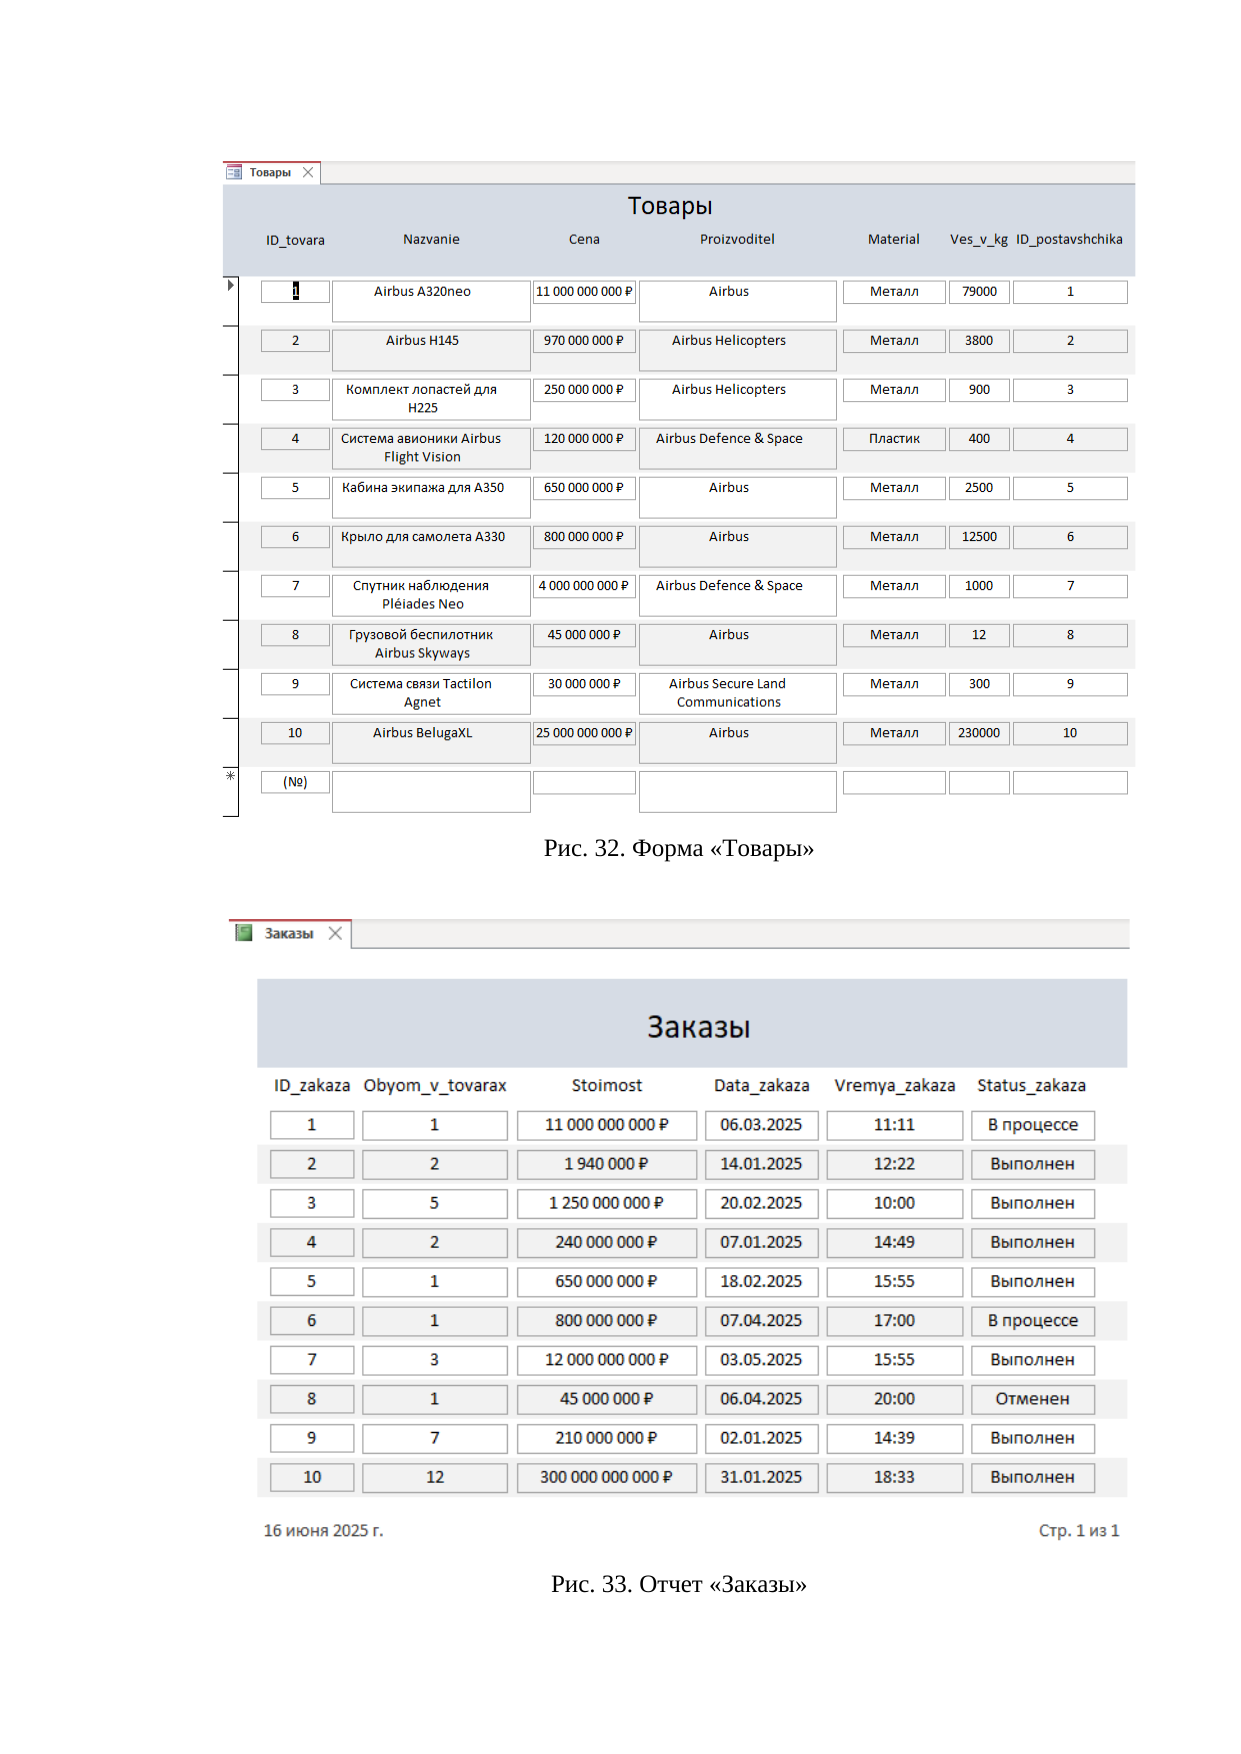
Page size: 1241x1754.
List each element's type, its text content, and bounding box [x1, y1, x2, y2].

text Рис. 33. Отчет «Заказы» [177, 1569, 1181, 1598]
picture [228, 919, 1130, 1556]
text Рис. 32. Форма «Товары» [177, 833, 1181, 862]
picture [222, 161, 1136, 819]
